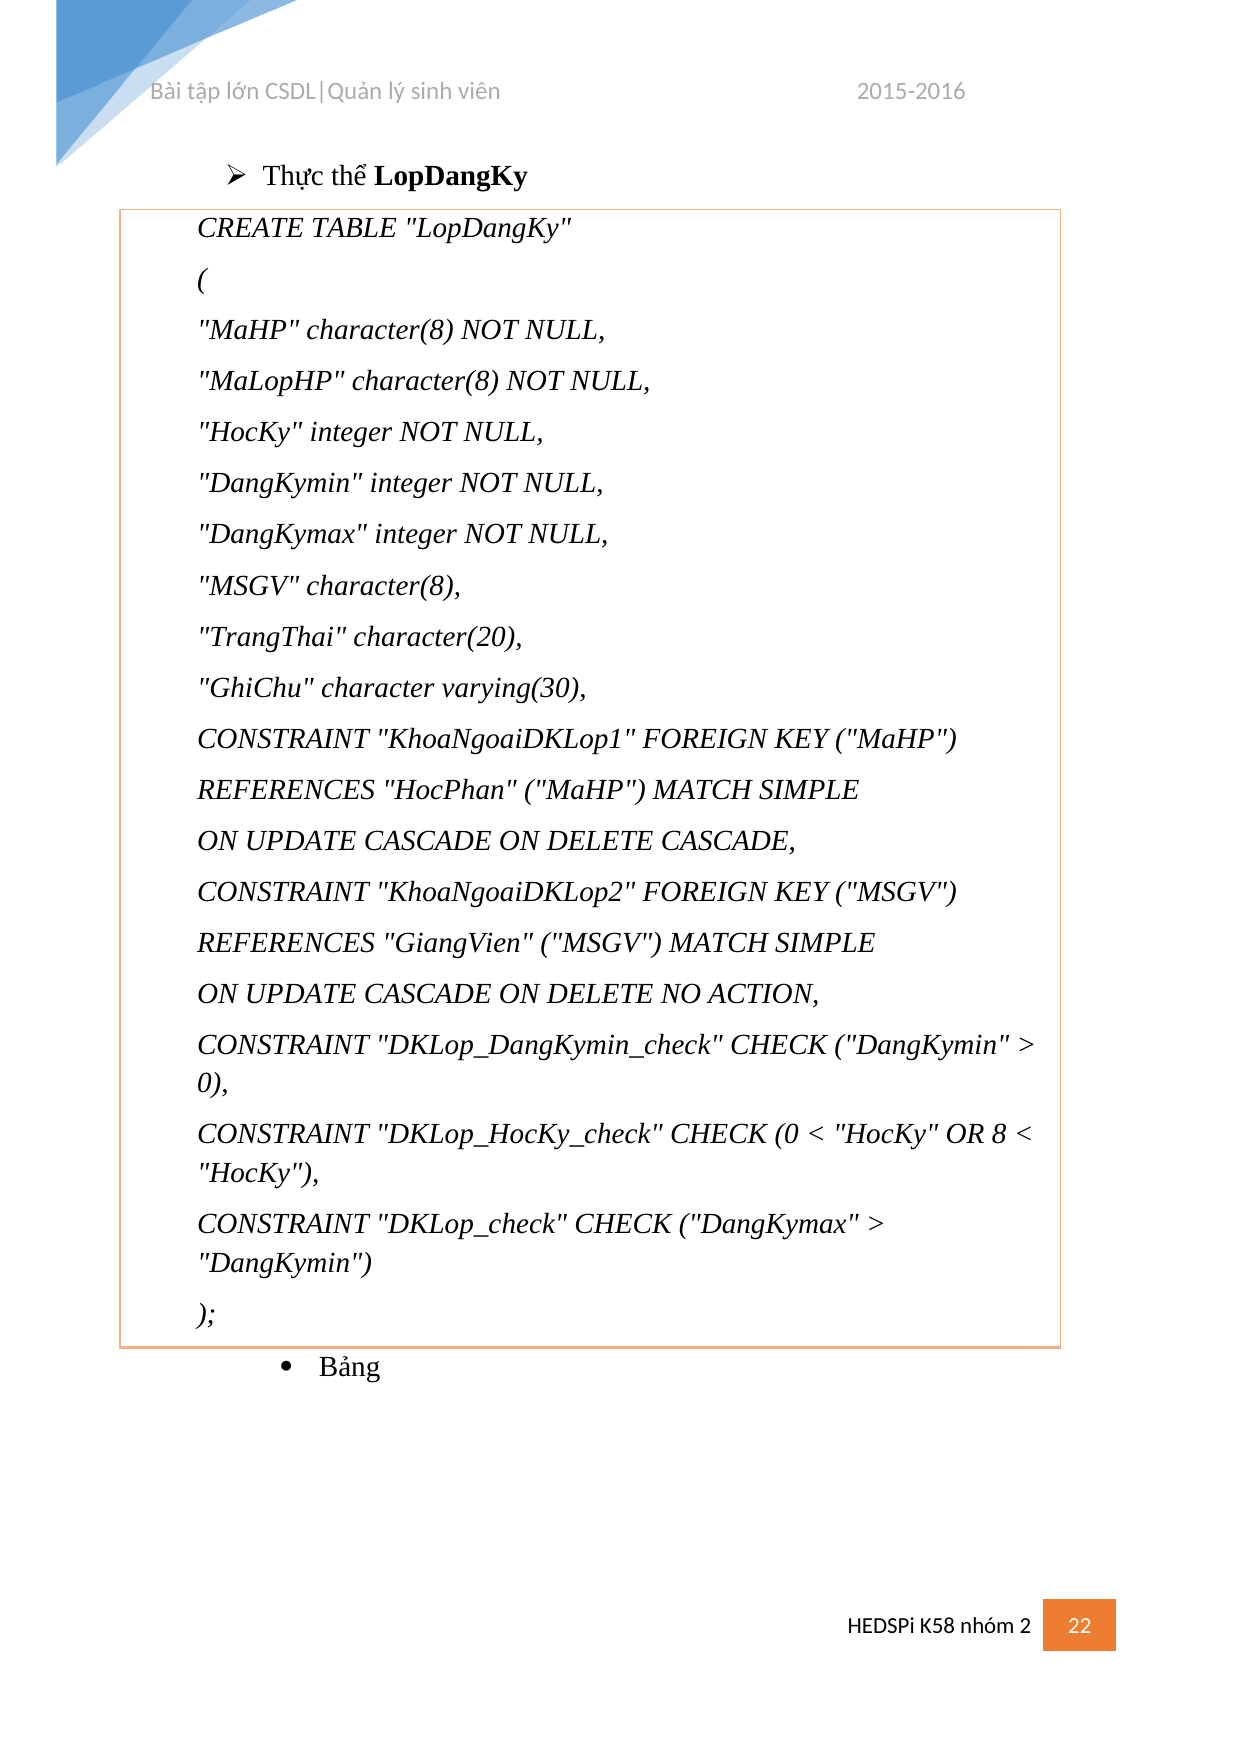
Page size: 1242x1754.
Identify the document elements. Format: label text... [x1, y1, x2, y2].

picture [56, 0, 298, 168]
table_header CREATE TABLE "LopDangKy" ( "MaHP" character(8) NOT NULL, "MaLopHP" character(8) NOT NULL, "HocKy" integer NOT NULL, "DangKymin" integer NOT NULL, "DangKymax" integer NOT NULL, "MSGV" character(8), "TrangThai" character(20), "GhiChu" character varying(30), CONSTRAINT "KhoaNgoaiDKLop1" FOREIGN KEY ("MaHP") REFERENCES "HocPhan" ("MaHP") MATCH SIMPLE ON UPDATE CASCADE ON DELETE CASCADE, CONSTRAINT "KhoaNgoaiDKLop2" FOREIGN KEY ("MSGV") REFERENCES "GiangVien" ("MSGV") MATCH SIMPLE ON UPDATE CASCADE ON DELETE NO ACTION, CONSTRAINT "DKLop_DangKymin_check" CHECK ("DangKymin" > 0), CONSTRAINT "DKLop_HocKy_check" CHECK (0 < "HocKy" OR 8 < "HocKy"), CONSTRAINT "DKLop_check" CHECK ("DangKymax" > "DangKymin") ); [121, 210, 1060, 1346]
list Thực thể LopDangKy [225, 158, 1116, 192]
picture [293, 85, 298, 97]
list Bảng [281, 1349, 1116, 1382]
